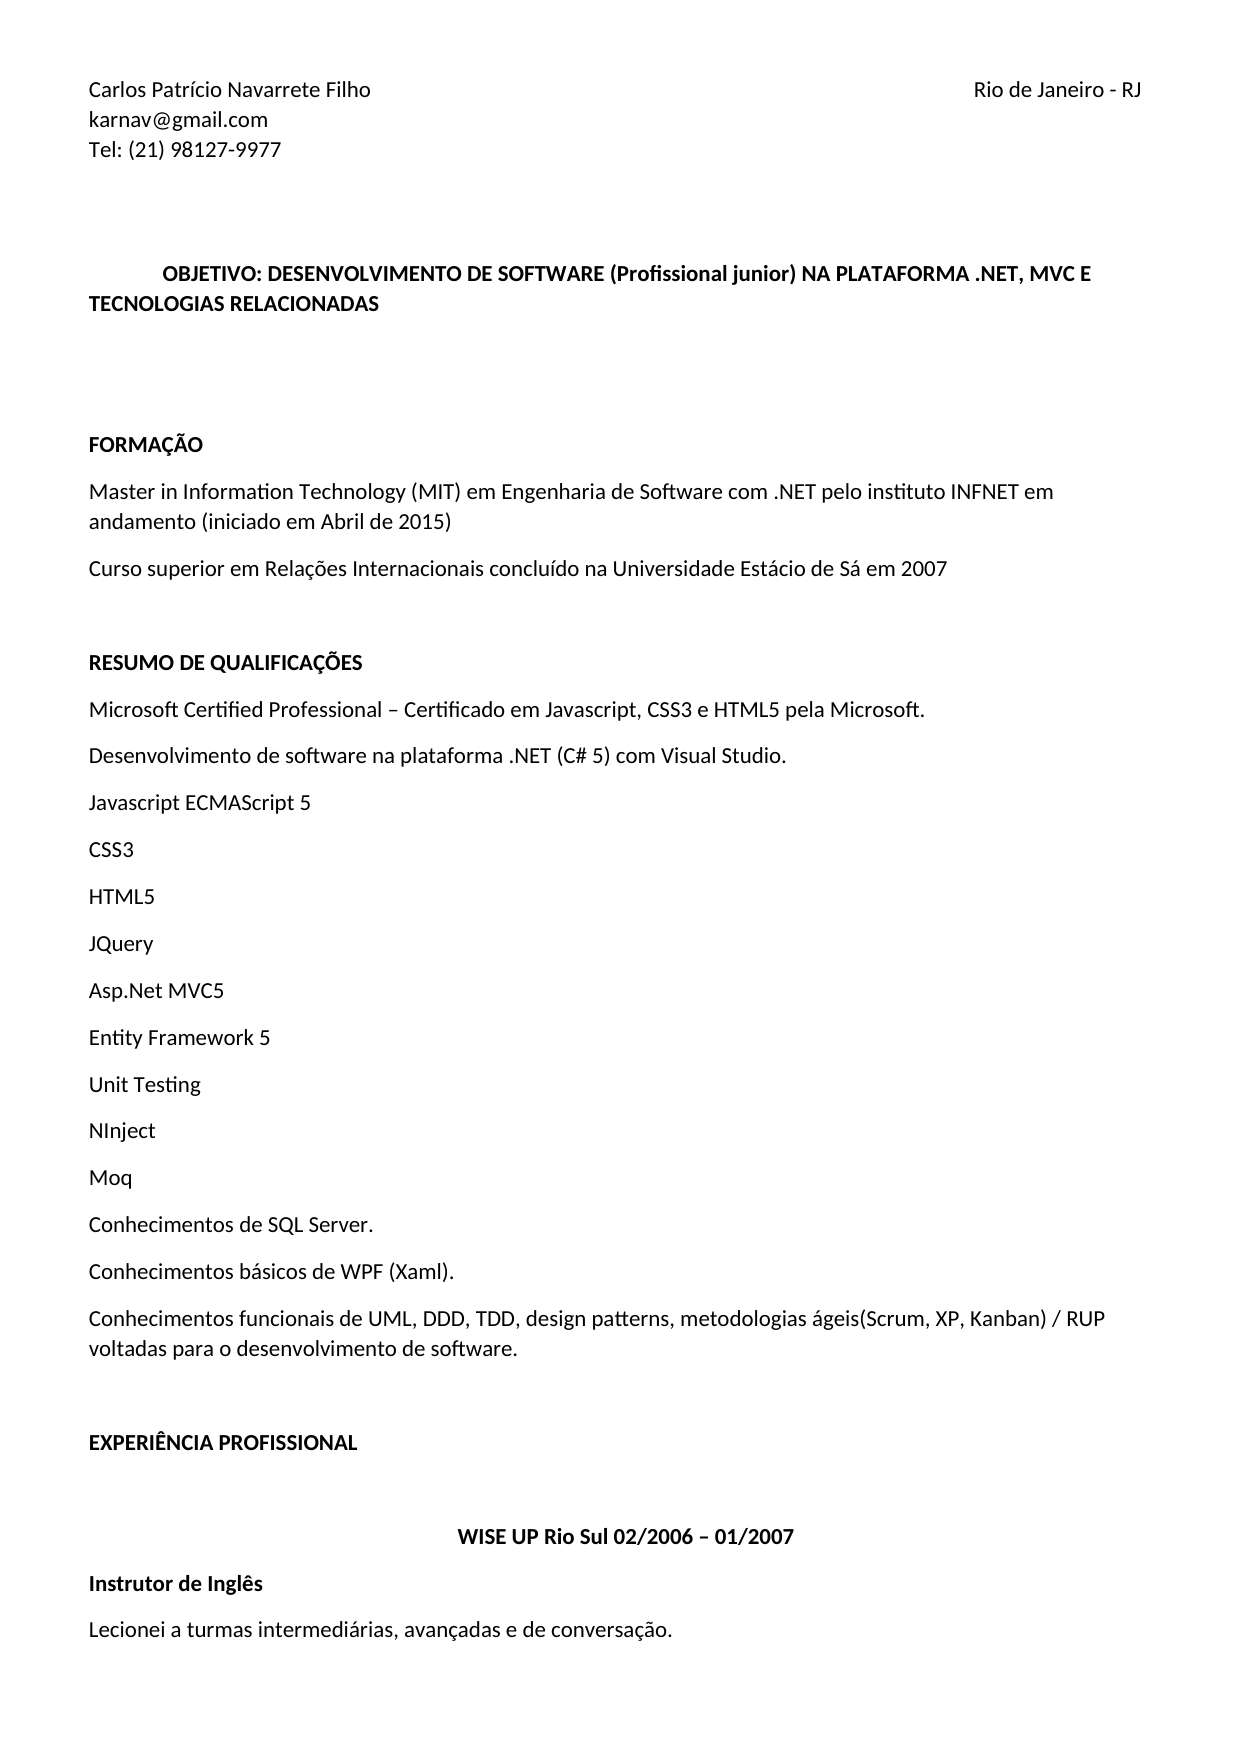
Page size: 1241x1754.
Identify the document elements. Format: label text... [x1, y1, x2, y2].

text JQuery [89, 929, 1152, 957]
text Entity Framework 5 [89, 1023, 1152, 1051]
text Desenvolvimento de software na plataforma .NET (C# 5) com Visual Studio. [89, 742, 1152, 770]
text CSS3 [89, 835, 1152, 863]
text Curso superior em Relações Internacionais concluído na Universidade Estácio de Sá em 2007 [89, 554, 1152, 582]
text Master in Information Technology (MIT) em Engenharia de Software com .NET pelo instituto INFNET em andamento (iniciado em Abril de 2015) [89, 477, 1152, 535]
text Lecionei a turmas intermediárias, avançadas e de conversação. [89, 1616, 1152, 1644]
text Conhecimentos básicos de WPF (Xaml). [89, 1257, 1152, 1285]
text Tel: (21) 98127-9977 [89, 135, 1152, 163]
text Javascript ECMAScript 5 [89, 788, 1152, 817]
text karnav@gmail.com [89, 105, 1152, 133]
text Carlos Patrício Navarrete Filho Rio de Janeiro - RJ [89, 75, 1152, 103]
text Asp.Net MVC5 [89, 976, 1152, 1004]
text FORMAÇÃO [89, 430, 1152, 458]
text Microsoft Certified Professional – Certificado em Javascript, CSS3 e HTML5 pela Microsoft. [89, 695, 1152, 723]
text EXPERIÊNCIA PROFISSIONAL [89, 1428, 1152, 1456]
text HTML5 [89, 882, 1152, 910]
text Conhecimentos funcionais de UML, DDD, TDD, design patterns, metodologias ágeis(Scrum, XP, Kanban) / RUP voltadas para o desenvolvimento de software. [89, 1304, 1152, 1362]
text Moq [89, 1163, 1152, 1192]
text WISE UP Rio Sul 02/2006 – 01/2007 [89, 1522, 1152, 1550]
text Instrutor de Inglês [89, 1569, 1152, 1597]
text Unit Testing [89, 1070, 1152, 1098]
text OBJETIVO: DESENVOLVIMENTO DE SOFTWARE (Profissional junior) NA PLATAFORMA .NET, MVC E TECNOLOGIAS RELACIONADAS [89, 259, 1152, 318]
text RESUMO DE QUALIFICAÇÕES [89, 648, 1152, 676]
text Conhecimentos de SQL Server. [89, 1210, 1152, 1238]
text NInject [89, 1117, 1152, 1145]
